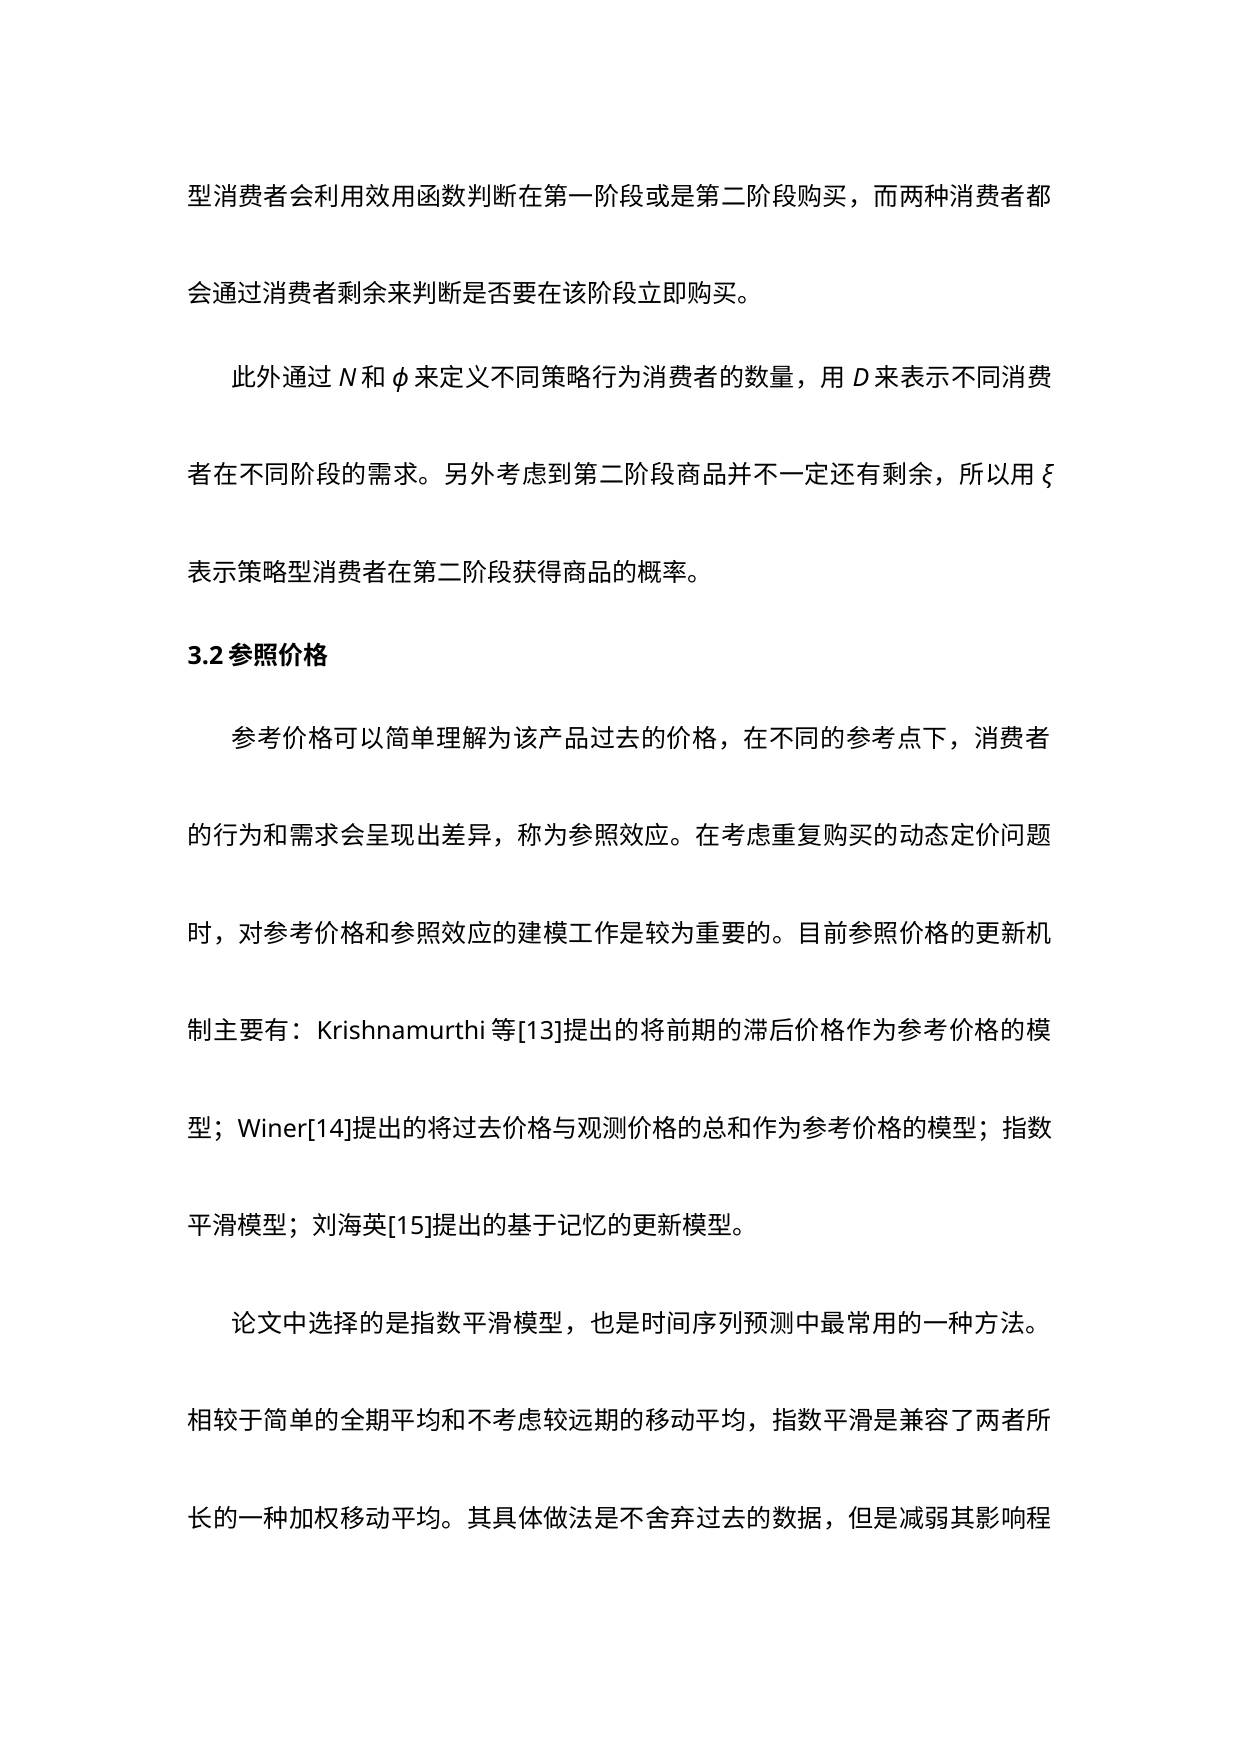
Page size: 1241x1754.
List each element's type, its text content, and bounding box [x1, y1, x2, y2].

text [187, 162, 1053, 324]
text 3.2参照价格 [187, 621, 1053, 686]
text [187, 704, 1053, 1549]
text 此外通过N和ϕ来定义不同策略行为消费者的数量，用D来表示不同消费者在不同阶段的需求。另外考虑到第二阶段商品并不一定还有剩余，所以用ξ 表示策略型消费者在第二阶段获得商品的概率。 [187, 343, 1053, 603]
